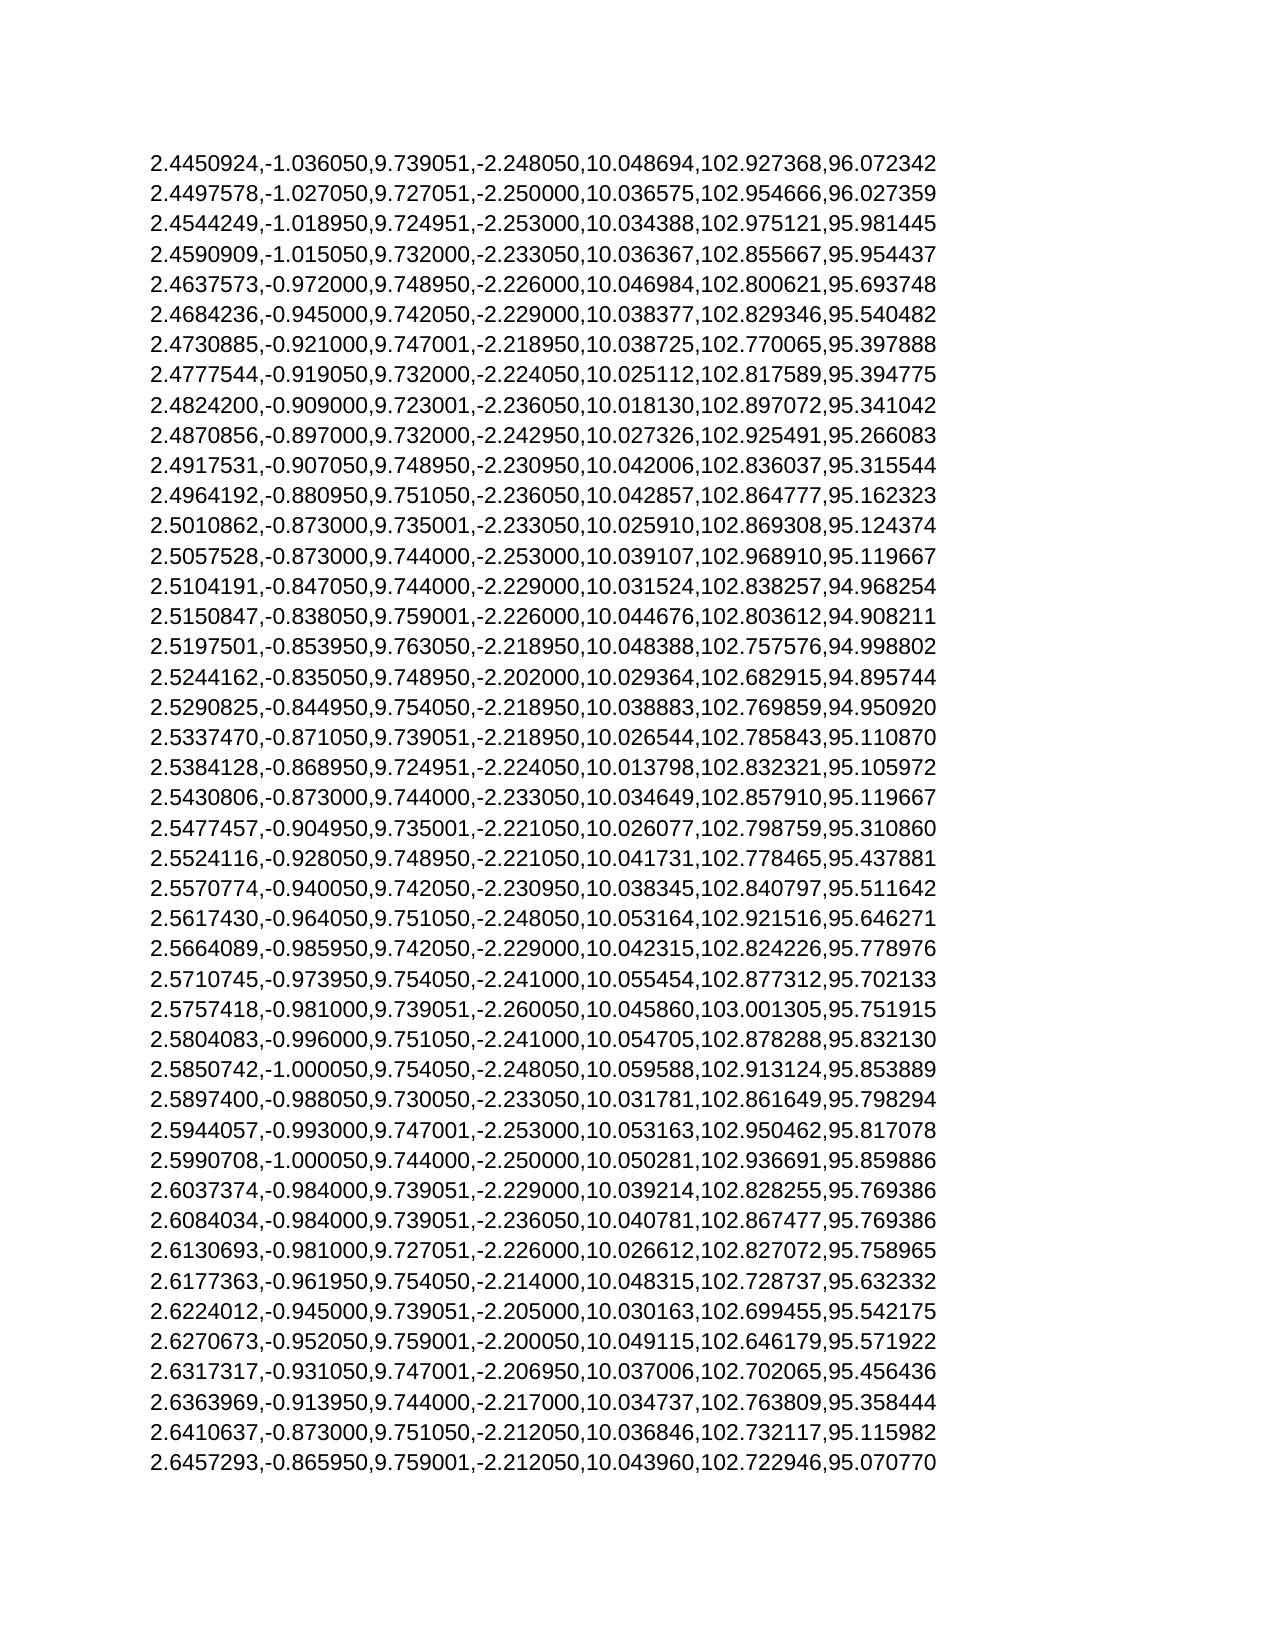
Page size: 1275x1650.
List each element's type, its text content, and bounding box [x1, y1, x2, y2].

text 2.4497578,-1.027050,9.727051,-2.250000,10.036575,102.954666,96.027359 [150, 180, 1125, 207]
text 2.6363969,-0.913950,9.744000,-2.217000,10.034737,102.763809,95.358444 [150, 1388, 1125, 1415]
text 2.4730885,-0.921000,9.747001,-2.218950,10.038725,102.770065,95.397888 [150, 331, 1125, 358]
text 2.5104191,-0.847050,9.744000,-2.229000,10.031524,102.838257,94.968254 [150, 573, 1125, 599]
text 2.4590909,-1.015050,9.732000,-2.233050,10.036367,102.855667,95.954437 [150, 241, 1125, 267]
text 2.5570774,-0.940050,9.742050,-2.230950,10.038345,102.840797,95.511642 [150, 875, 1125, 901]
text 2.5804083,-0.996000,9.751050,-2.241000,10.054705,102.878288,95.832130 [150, 1026, 1125, 1052]
text 2.4964192,-0.880950,9.751050,-2.236050,10.042857,102.864777,95.162323 [150, 482, 1125, 509]
text 2.5057528,-0.873000,9.744000,-2.253000,10.039107,102.968910,95.119667 [150, 543, 1125, 569]
text 2.4450924,-1.036050,9.739051,-2.248050,10.048694,102.927368,96.072342 [150, 150, 1125, 176]
text 2.5524116,-0.928050,9.748950,-2.221050,10.041731,102.778465,95.437881 [150, 845, 1125, 871]
text 2.5010862,-0.873000,9.735001,-2.233050,10.025910,102.869308,95.124374 [150, 512, 1125, 539]
text 2.6457293,-0.865950,9.759001,-2.212050,10.043960,102.722946,95.070770 [150, 1449, 1125, 1475]
text 2.4684236,-0.945000,9.742050,-2.229000,10.038377,102.829346,95.540482 [150, 301, 1125, 327]
text 2.5850742,-1.000050,9.754050,-2.248050,10.059588,102.913124,95.853889 [150, 1056, 1125, 1083]
text 2.4870856,-0.897000,9.732000,-2.242950,10.027326,102.925491,95.266083 [150, 422, 1125, 448]
text 2.6130693,-0.981000,9.727051,-2.226000,10.026612,102.827072,95.758965 [150, 1237, 1125, 1264]
text 2.5710745,-0.973950,9.754050,-2.241000,10.055454,102.877312,95.702133 [150, 966, 1125, 992]
text 2.5617430,-0.964050,9.751050,-2.248050,10.053164,102.921516,95.646271 [150, 905, 1125, 932]
text 2.6084034,-0.984000,9.739051,-2.236050,10.040781,102.867477,95.769386 [150, 1207, 1125, 1234]
text 2.4777544,-0.919050,9.732000,-2.224050,10.025112,102.817589,95.394775 [150, 361, 1125, 388]
text 2.5290825,-0.844950,9.754050,-2.218950,10.038883,102.769859,94.950920 [150, 694, 1125, 720]
text 2.4824200,-0.909000,9.723001,-2.236050,10.018130,102.897072,95.341042 [150, 392, 1125, 418]
text 2.5990708,-1.000050,9.744000,-2.250000,10.050281,102.936691,95.859886 [150, 1147, 1125, 1173]
text 2.5430806,-0.873000,9.744000,-2.233050,10.034649,102.857910,95.119667 [150, 784, 1125, 811]
text 2.5197501,-0.853950,9.763050,-2.218950,10.048388,102.757576,94.998802 [150, 633, 1125, 660]
text 2.6410637,-0.873000,9.751050,-2.212050,10.036846,102.732117,95.115982 [150, 1419, 1125, 1445]
text 2.5757418,-0.981000,9.739051,-2.260050,10.045860,103.001305,95.751915 [150, 996, 1125, 1022]
text 2.5384128,-0.868950,9.724951,-2.224050,10.013798,102.832321,95.105972 [150, 754, 1125, 781]
text 2.5477457,-0.904950,9.735001,-2.221050,10.026077,102.798759,95.310860 [150, 814, 1125, 841]
text 2.6177363,-0.961950,9.754050,-2.214000,10.048315,102.728737,95.632332 [150, 1268, 1125, 1294]
text 2.4917531,-0.907050,9.748950,-2.230950,10.042006,102.836037,95.315544 [150, 452, 1125, 478]
text 2.6317317,-0.931050,9.747001,-2.206950,10.037006,102.702065,95.456436 [150, 1358, 1125, 1385]
text 2.6224012,-0.945000,9.739051,-2.205000,10.030163,102.699455,95.542175 [150, 1298, 1125, 1324]
text 2.5664089,-0.985950,9.742050,-2.229000,10.042315,102.824226,95.778976 [150, 935, 1125, 962]
text 2.6270673,-0.952050,9.759001,-2.200050,10.049115,102.646179,95.571922 [150, 1328, 1125, 1354]
text 2.4637573,-0.972000,9.748950,-2.226000,10.046984,102.800621,95.693748 [150, 271, 1125, 297]
text 2.5897400,-0.988050,9.730050,-2.233050,10.031781,102.861649,95.798294 [150, 1086, 1125, 1113]
text 2.4544249,-1.018950,9.724951,-2.253000,10.034388,102.975121,95.981445 [150, 210, 1125, 237]
text 2.5150847,-0.838050,9.759001,-2.226000,10.044676,102.803612,94.908211 [150, 603, 1125, 629]
text 2.6037374,-0.984000,9.739051,-2.229000,10.039214,102.828255,95.769386 [150, 1177, 1125, 1203]
text 2.5244162,-0.835050,9.748950,-2.202000,10.029364,102.682915,94.895744 [150, 663, 1125, 690]
text 2.5944057,-0.993000,9.747001,-2.253000,10.053163,102.950462,95.817078 [150, 1117, 1125, 1143]
text 2.5337470,-0.871050,9.739051,-2.218950,10.026544,102.785843,95.110870 [150, 724, 1125, 750]
